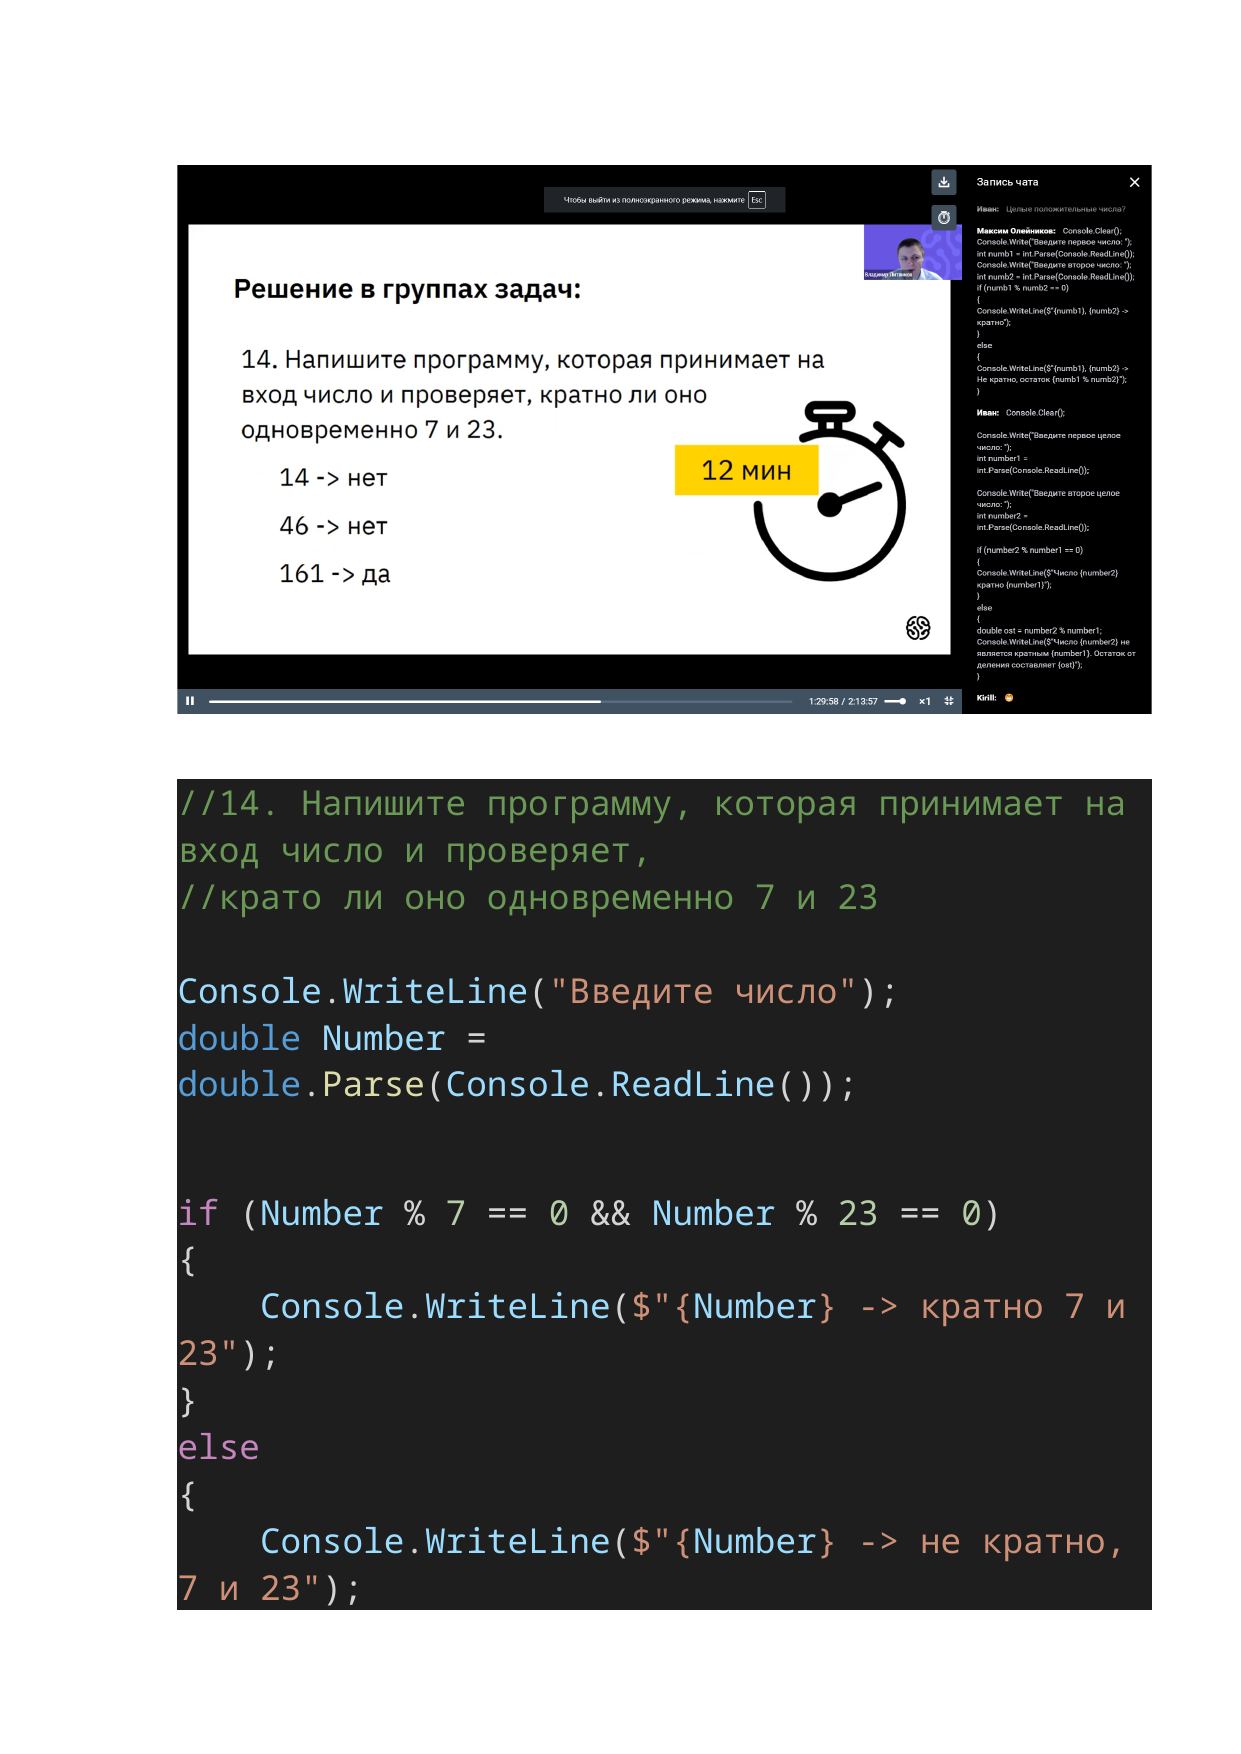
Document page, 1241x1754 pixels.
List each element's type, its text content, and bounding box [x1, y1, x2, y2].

text double Number = double.Parse(Console.ReadLine()); [177, 1013, 1152, 1107]
text } [177, 1376, 1152, 1423]
text Console.WriteLine("Введите число"); [177, 966, 1152, 1013]
text { [177, 1235, 1152, 1282]
text //14. Напишите программу, которая принимает на вход число и проверяет, [177, 779, 1152, 873]
picture [177, 165, 1152, 714]
text else [177, 1423, 1152, 1469]
text { [177, 1469, 1152, 1516]
text Console.WriteLine($"{Number} -> кратно 7 и 23"); [177, 1282, 1152, 1376]
text Console.WriteLine($"{Number} -> не кратно, 7 и 23"); [177, 1516, 1152, 1610]
text //крато ли оно одновременно 7 и 23 [177, 873, 1152, 919]
text if (Number % 7 == 0 && Number % 23 == 0) [177, 1188, 1152, 1235]
